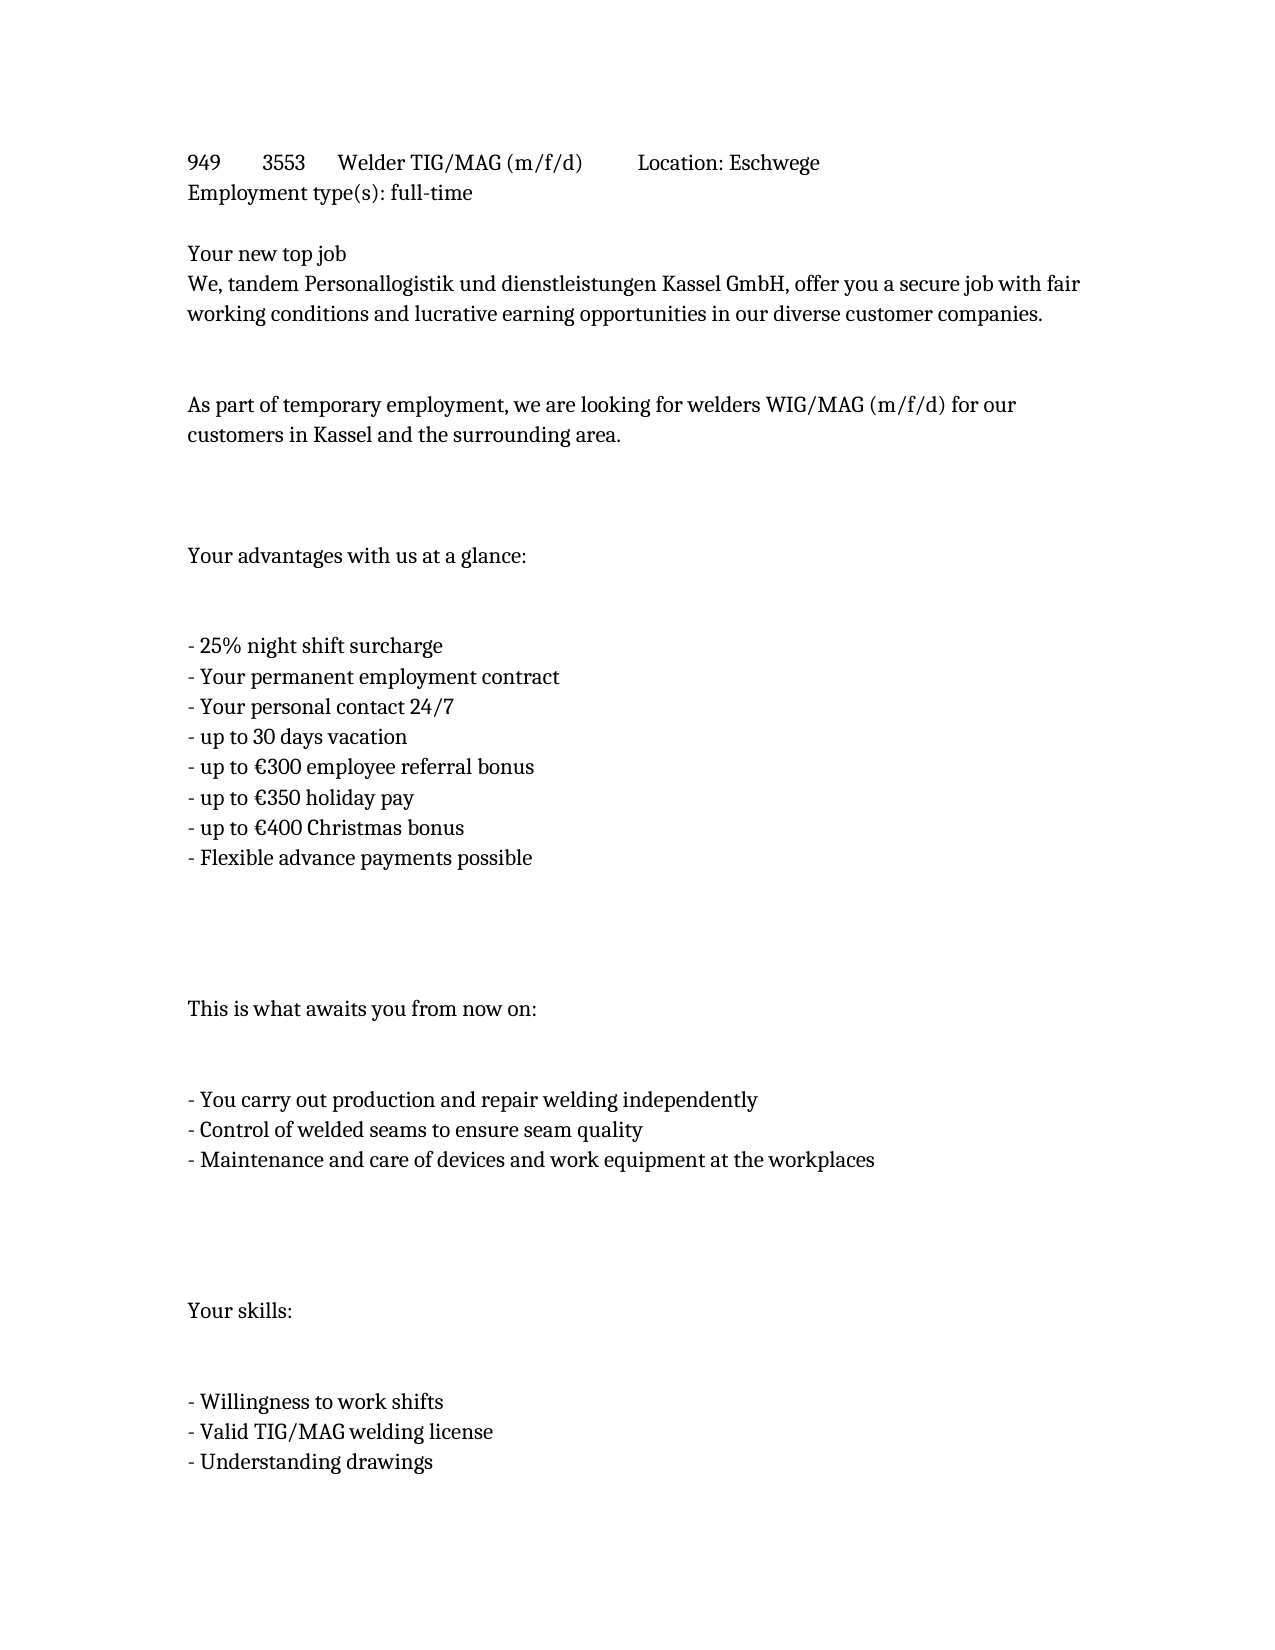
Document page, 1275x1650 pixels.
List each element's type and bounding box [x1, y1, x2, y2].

text [187, 150, 1087, 1475]
